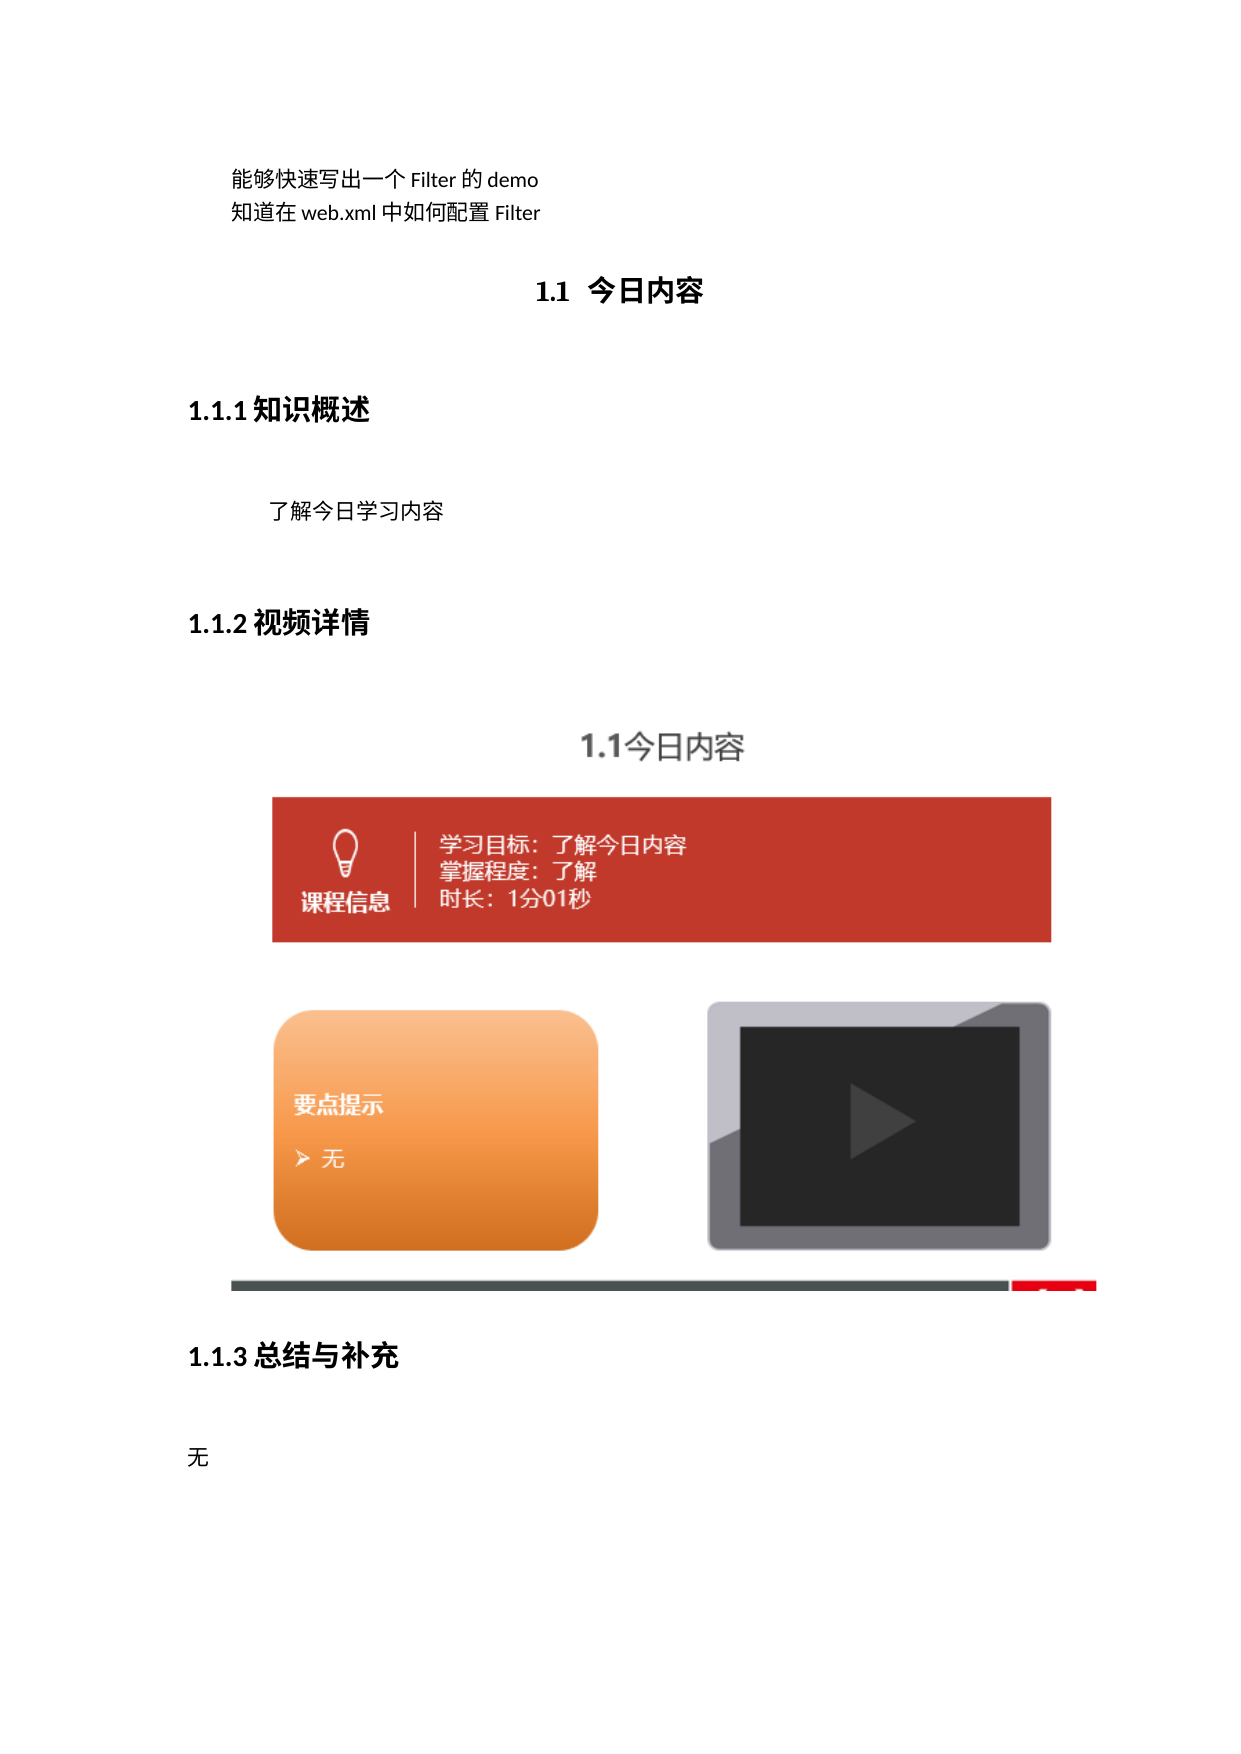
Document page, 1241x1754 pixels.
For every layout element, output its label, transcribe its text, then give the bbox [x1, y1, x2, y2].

subtitle 1.1.3总结与补充 [187, 1321, 1053, 1386]
picture [231, 706, 1097, 1291]
subtitle 1.1.2视频详情 [187, 588, 1053, 653]
text 无 [187, 1440, 1053, 1472]
subtitle 1.1.1知识概述 [187, 375, 1053, 440]
list 了解今日学习内容 [269, 494, 1053, 526]
text 能够快速写出一个Filter的demo [187, 162, 1053, 194]
subtitle 今日内容 [187, 256, 1053, 321]
text 知道在web.xml中如何配置Filter [209, 194, 1053, 227]
